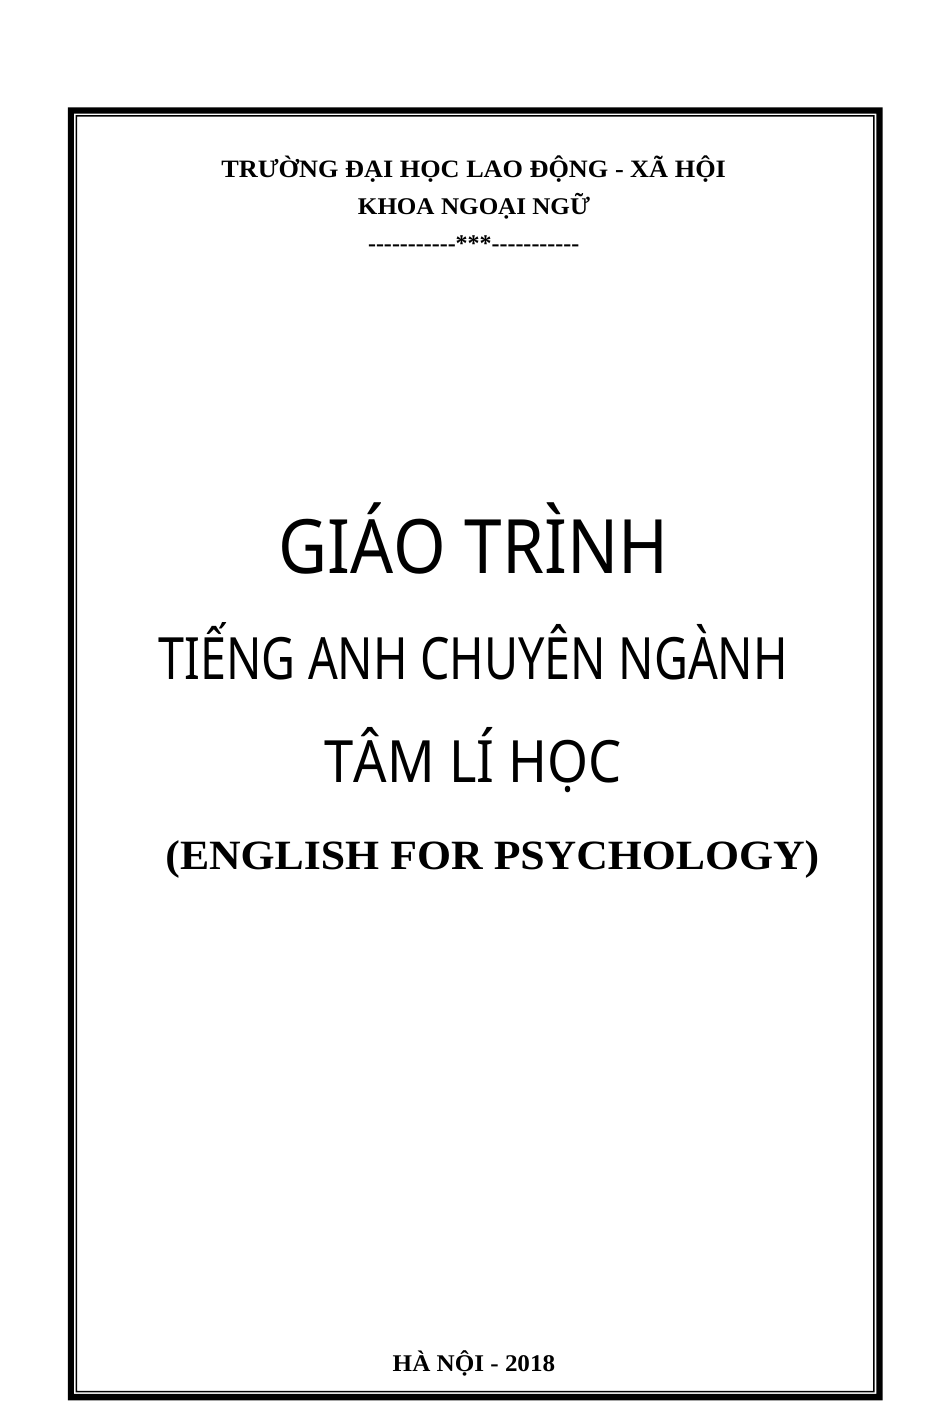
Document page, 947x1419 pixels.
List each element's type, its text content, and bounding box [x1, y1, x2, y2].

title GIÁO TRÌNH [106, 493, 840, 596]
text -----------***----------- [107, 228, 840, 256]
text (ENGLISH FOR PSYCHOLOGY) [117, 831, 867, 879]
subtitle TRƯỜNG ĐẠI HỌC LAO ĐỘNG - XÃ HỘI [106, 154, 840, 183]
text KHOA NGOẠI NGỮ [107, 192, 840, 219]
text HÀ NỘI - 2018 [107, 1349, 840, 1377]
text TIẾNG ANH CHUYÊN NGÀNH TÂM LÍ HỌC [106, 617, 840, 799]
